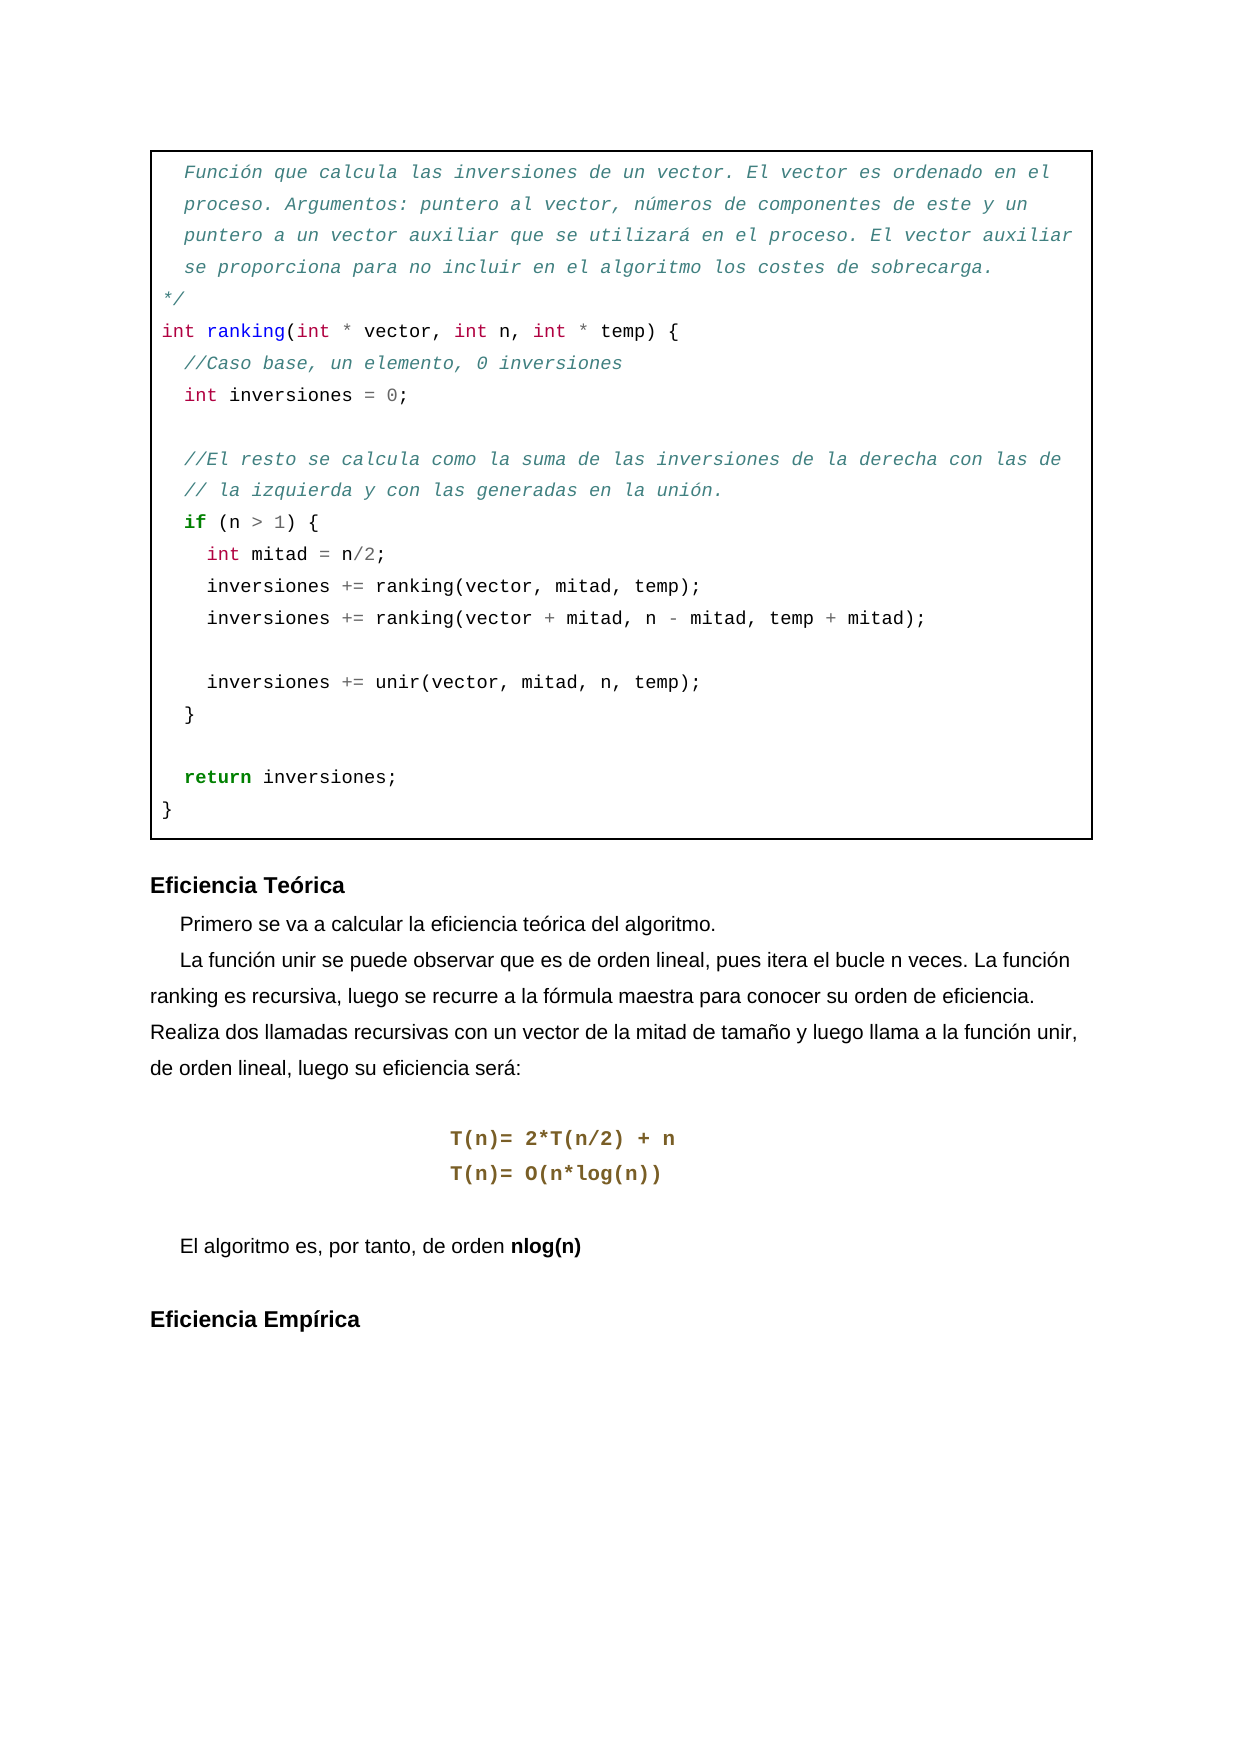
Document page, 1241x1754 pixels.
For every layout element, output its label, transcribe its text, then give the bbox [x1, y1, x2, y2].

text Eficiencia Empírica [150, 1306, 1090, 1332]
text La función unir se puede observar que es de orden lineal, pues itera el bucle n veces. La función ranking es recursiva, luego se recurre a la fórmula maestra para conocer su orden de eficiencia. Realiza dos llamadas recursivas con un vector de la mitad de tamaño y luego llama a la función unir, de orden lineal, luego su eficiencia será: [150, 948, 1090, 1080]
text Primero se va a calcular la eficiencia teórica del algoritmo. [150, 912, 1090, 936]
text El algoritmo es, por tanto, de orden nlog(n) [150, 1234, 1090, 1258]
text T(n)= 2*T(n/2) + n [450, 1128, 1090, 1151]
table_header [152, 152, 1091, 838]
text Eficiencia Teórica [150, 872, 1090, 898]
text T(n)= O(n*log(n)) [450, 1163, 1090, 1187]
